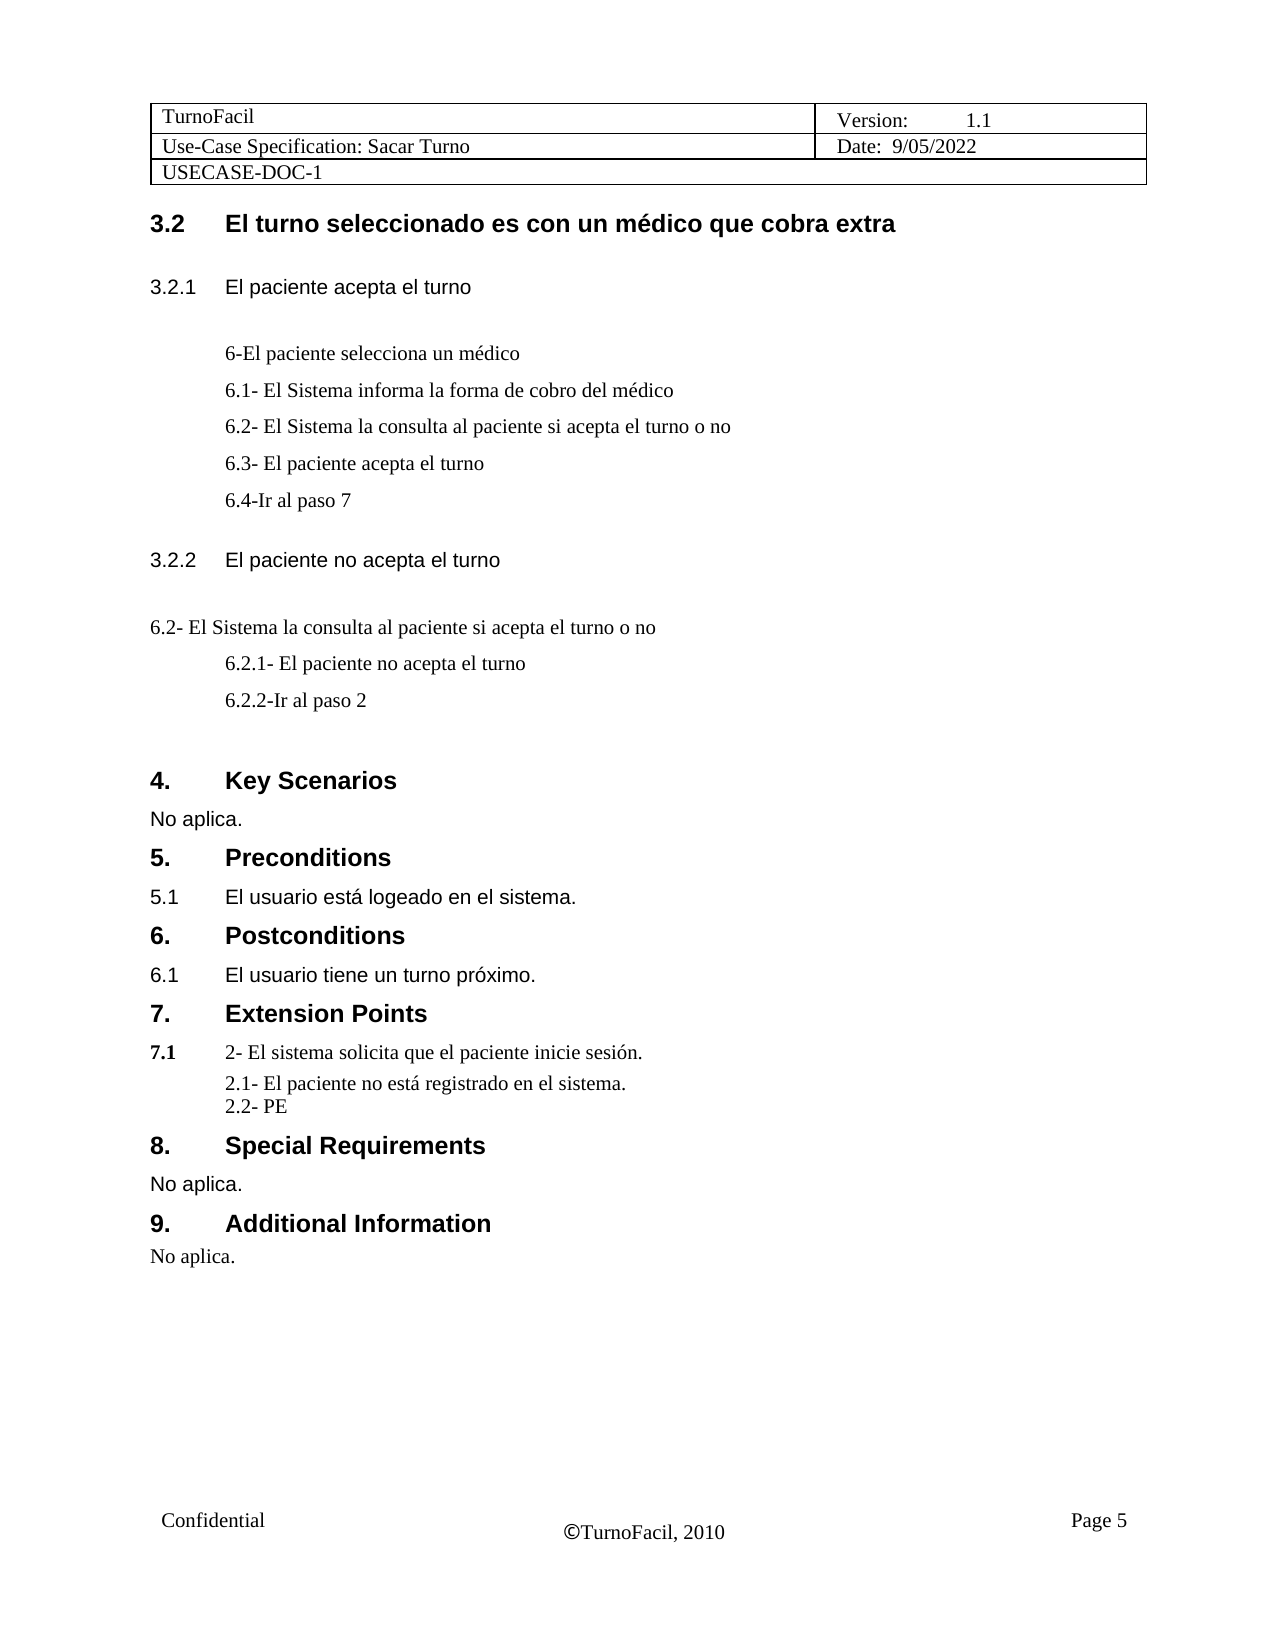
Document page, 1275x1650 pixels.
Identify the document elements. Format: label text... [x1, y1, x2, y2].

list El usuario tiene un turno próximo. [150, 962, 1125, 986]
subtitle 2- El sistema solicita que el paciente inicie sesión. [150, 1040, 1125, 1064]
list Key Scenarios [150, 766, 1125, 794]
list Additional Information [150, 1209, 1125, 1237]
text 6.2.1- El paciente no acepta el turno [150, 651, 1125, 675]
text No aplica. [150, 1244, 1125, 1268]
text No aplica. [150, 1172, 1125, 1196]
text 6.2- El Sistema la consulta al paciente si acepta el turno o no [150, 615, 1125, 639]
list El usuario está logeado en el sistema. [150, 885, 1125, 909]
text 6.2.2-Ir al paso 2 [150, 688, 1125, 712]
text 6.1- El Sistema informa la forma de cobro del médico [150, 378, 1125, 402]
text 3.2.1 El paciente acepta el turno [150, 274, 1125, 298]
list Postconditions [150, 921, 1125, 950]
text 6.4-Ir al paso 7 [150, 488, 1125, 512]
list Extension Points [150, 999, 1125, 1028]
text No aplica. [150, 807, 1125, 831]
text 6.2- El Sistema la consulta al paciente si acepta el turno o no [150, 414, 1125, 438]
list Preconditions [150, 843, 1125, 872]
text 2.1- El paciente no está registrado en el sistema. [150, 1070, 1125, 1094]
text 6.3- El paciente acepta el turno [150, 451, 1125, 475]
text 3.2 El turno seleccionado es con un médico que cobra extra [150, 209, 1125, 262]
text 2.2- PE [150, 1094, 1125, 1118]
text 6-El paciente selecciona un médico [150, 341, 1125, 365]
text 3.2.2 El paciente no acepta el turno [150, 524, 1125, 572]
list Special Requirements [150, 1131, 1125, 1160]
